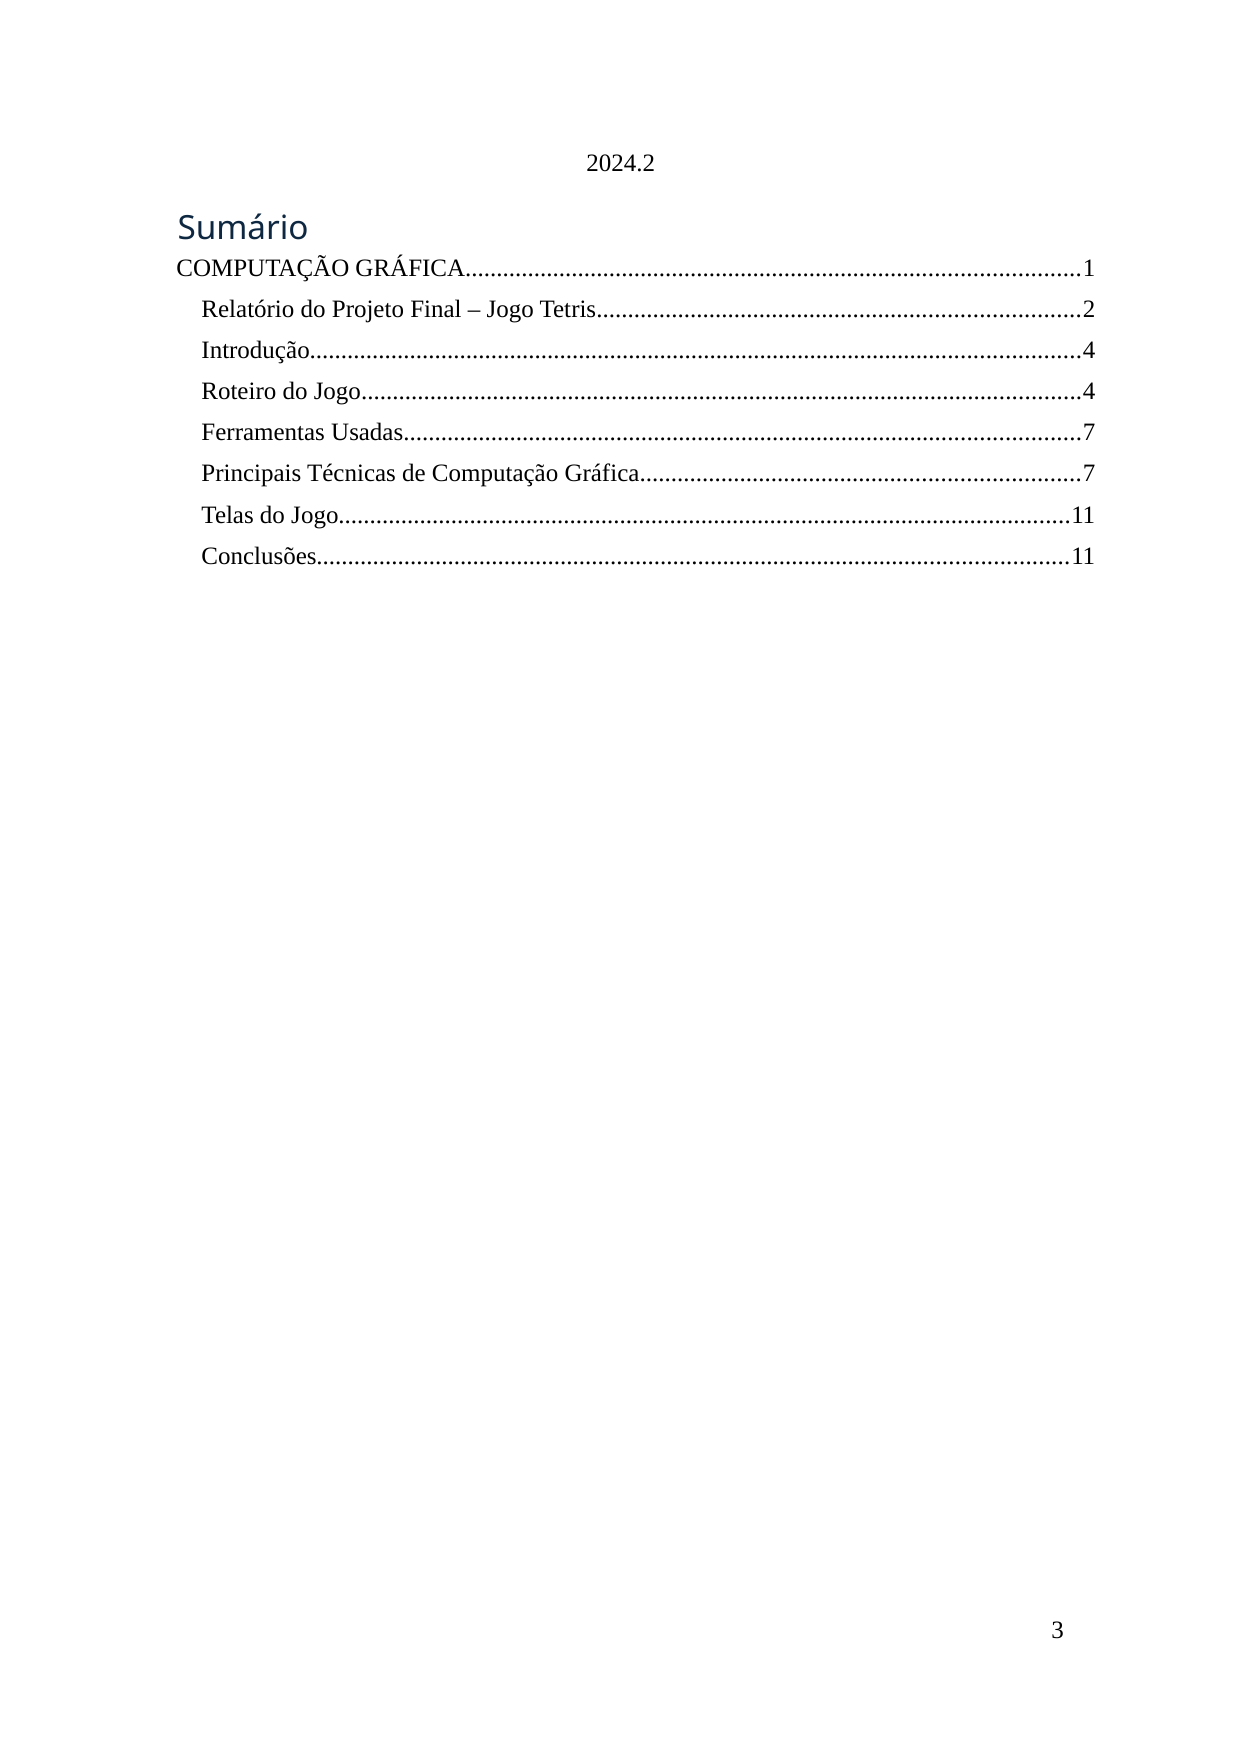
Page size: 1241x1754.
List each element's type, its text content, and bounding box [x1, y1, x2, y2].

text 2024.2 [290, 148, 951, 177]
